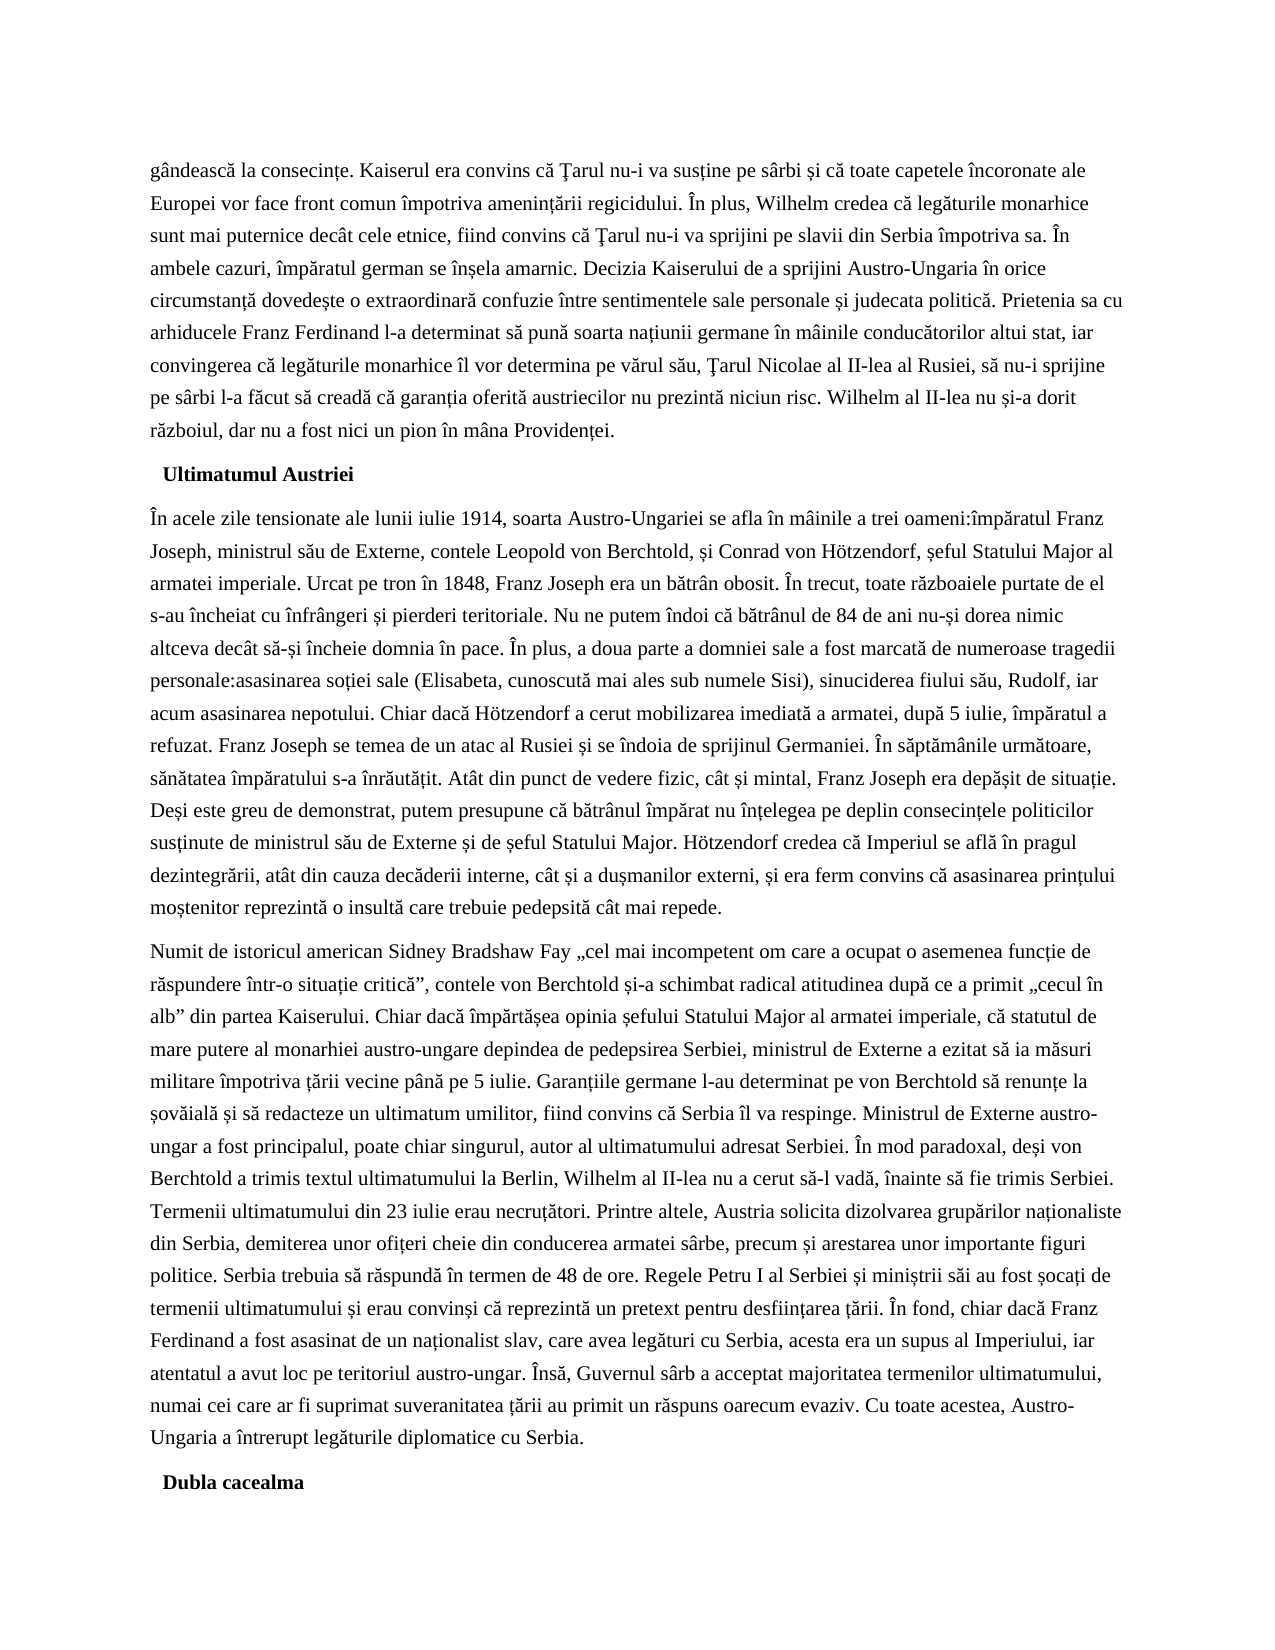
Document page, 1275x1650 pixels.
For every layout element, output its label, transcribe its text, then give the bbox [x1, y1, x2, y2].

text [150, 150, 1125, 442]
text Dubla cacealma [150, 1461, 1125, 1494]
text În acele zile tensionate ale lunii iulie 1914, soarta Austro-Ungariei se afla în mâinile a trei oameni:împăratul Franz Joseph, ministrul său de Externe, contele Leopold von Berchtold, și Conrad von Hötzendorf, șeful Statului Major al armatei imperiale. Urcat pe tron în 1848, Franz Joseph era un bătrân obosit. În trecut, toate războaiele purtate de el s-au încheiat cu înfrângeri și pierderi teritoriale. Nu ne putem îndoi că bătrânul de 84 de ani nu-și dorea nimic altceva decât să-și încheie domnia în pace. În plus, a doua parte a domniei sale a fost marcată de numeroase tragedii personale:asasinarea soției sale (Elisabeta, cunoscută mai ales sub numele Sisi), sinuciderea fiului său, Rudolf, iar acum asasinarea nepotului. Chiar dacă Hötzendorf a cerut mobilizarea imediată a armatei, după 5 iulie, împăratul a refuzat. Franz Joseph se temea de un atac al Rusiei și se îndoia de sprijinul Germaniei. În săptămânile următoare, sănătatea împăratului s-a înrăutățit. Atât din punct de vedere fizic, cât și mintal, Franz Joseph era depășit de situație. Deși este greu de demonstrat, putem presupune că bătrânul împărat nu înțelegea pe deplin consecințele politicilor susținute de ministrul său de Externe și de șeful Statului Major. Hötzendorf credea că Imperiul se află în pragul dezintegrării, atât din cauza decăderii interne, cât și a dușmanilor externi, și era ferm convins că asasinarea prințului moștenitor reprezintă o insultă care trebuie pedepsită cât mai repede. [150, 498, 1125, 919]
text Ultimatumul Austriei [150, 453, 1125, 486]
text Numit de istoricul american Sidney Bradshaw Fay „cel mai incompetent om care a ocupat o asemenea funcție de răspundere într-o situație critică”, contele von Berchtold și-a schimbat radical atitudinea după ce a primit „cecul în alb” din partea Kaiserului. Chiar dacă împărtășea opinia șefului Statului Major al armatei imperiale, că statutul de mare putere al monarhiei austro-ungare depindea de pedepsirea Serbiei, ministrul de Externe a ezitat să ia măsuri militare împotriva țării vecine până pe 5 iulie. Garanțiile germane l-au determinat pe von Berchtold să renunțe la șovăială și să redacteze un ultimatum umilitor, fiind convins că Serbia îl va respinge. Ministrul de Externe austro-ungar a fost principalul, poate chiar singurul, autor al ultimatumului adresat Serbiei. În mod paradoxal, deși von Berchtold a trimis textul ultimatumului la Berlin, Wilhelm al II-lea nu a cerut să-l vadă, înainte să fie trimis Serbiei. Termenii ultimatumului din 23 iulie erau necruțători. Printre altele, Austria solicita dizolvarea grupărilor naționaliste din Serbia, demiterea unor ofițeri cheie din conducerea armatei sârbe, precum și arestarea unor importante figuri politice. Serbia trebuia să răspundă în termen de 48 de ore. Regele Petru I al Serbiei și miniștrii săi au fost șocați de termenii ultimatumului și erau convinși că reprezintă un pretext pentru desființarea țării. În fond, chiar dacă Franz Ferdinand a fost asasinat de un naționalist slav, care avea legături cu Serbia, acesta era un supus al Imperiului, iar atentatul a avut loc pe teritoriul austro-ungar. Însă, Guvernul sârb a acceptat majoritatea termenilor ultimatumului, numai cei care ar fi suprimat suveranitatea țării au primit un răspuns oarecum evaziv. Cu toate acestea, Austro-Ungaria a întrerupt legăturile diplomatice cu Serbia. [150, 931, 1125, 1449]
